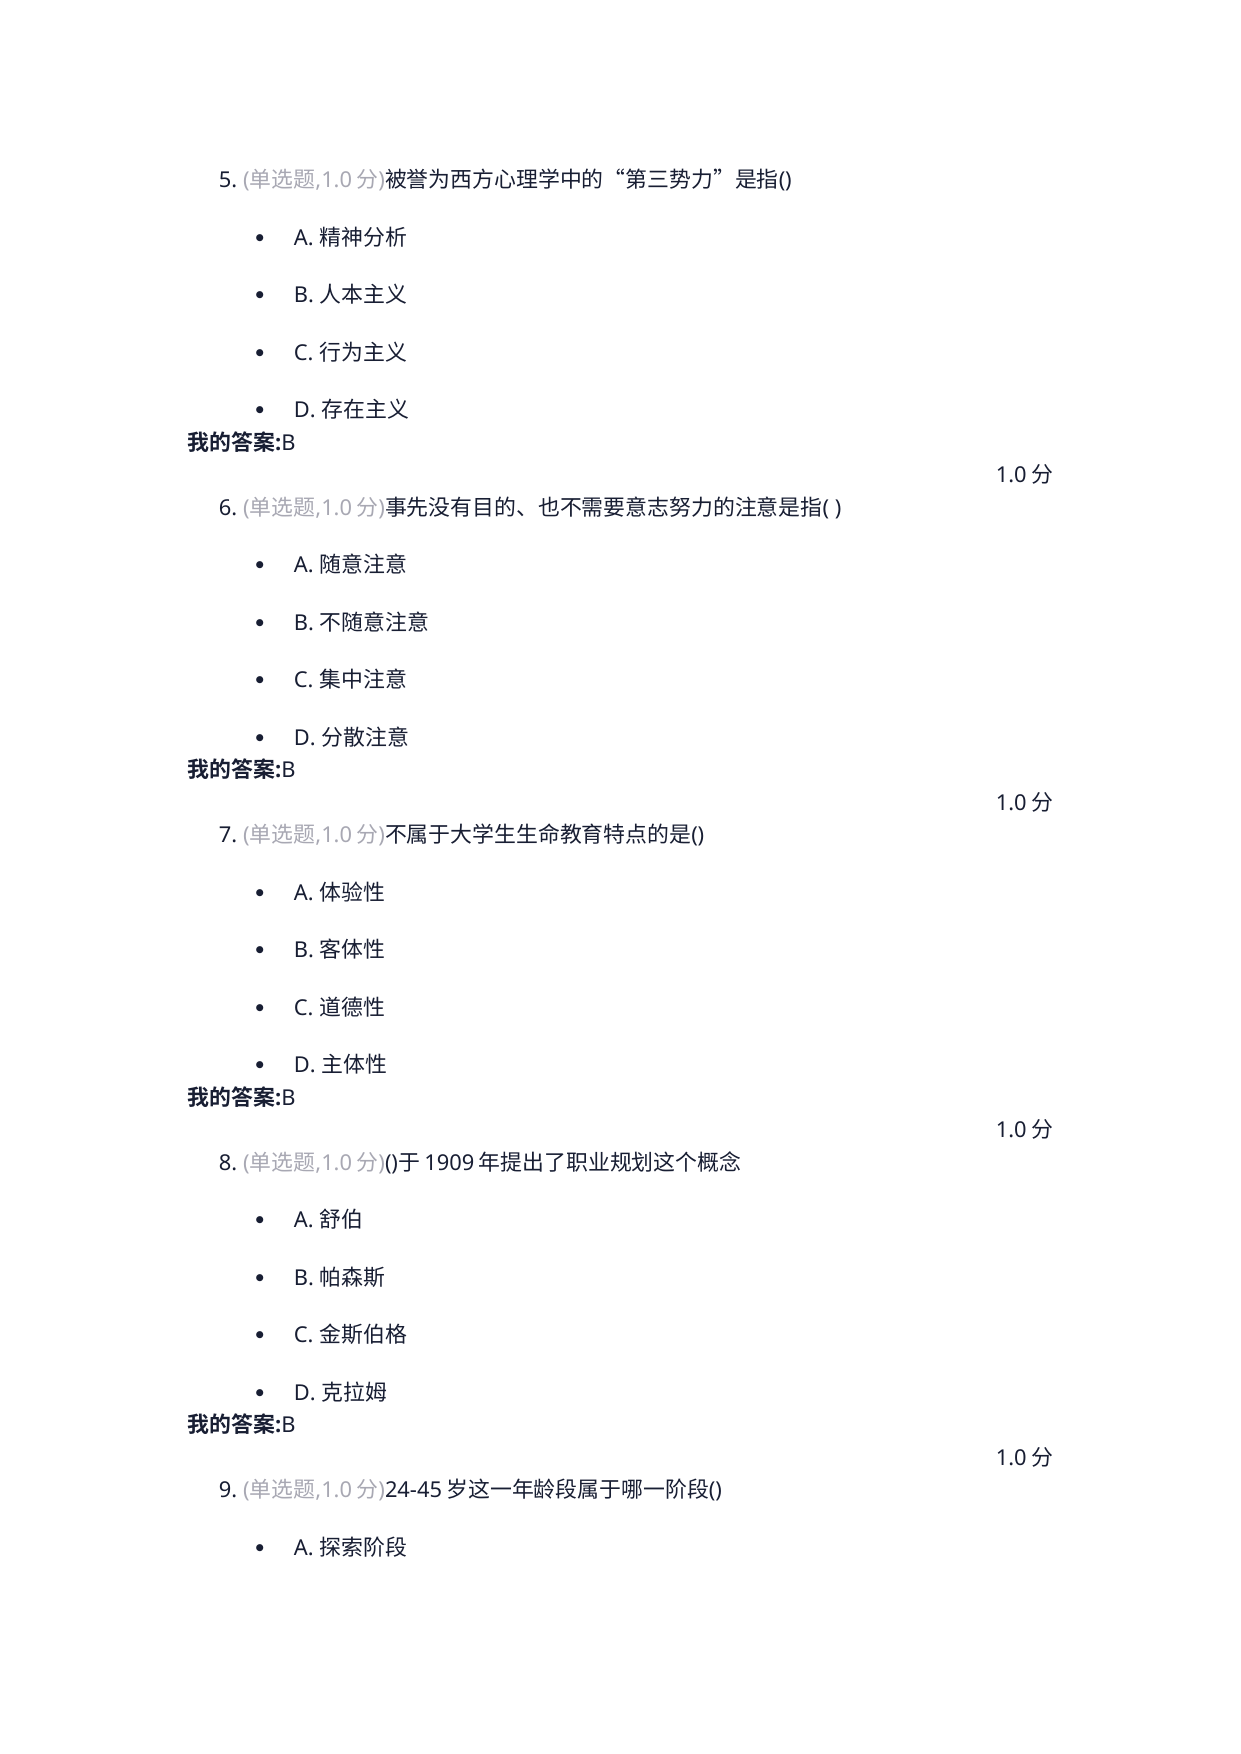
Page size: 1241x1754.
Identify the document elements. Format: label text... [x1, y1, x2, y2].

text 我的答案:B [187, 752, 1053, 784]
list B. 人本主义 [256, 277, 1021, 309]
text 5. (单选题,1.0分)被誉为西方心理学中的“第三势力”是指() [219, 162, 1021, 194]
text 7. (单选题,1.0分)不属于大学生生命教育特点的是() [219, 817, 1021, 849]
list D. 存在主义 [256, 392, 1021, 424]
list D. 克拉姆 [256, 1374, 1021, 1407]
list C. 集中注意 [256, 662, 1021, 694]
list A. 精神分析 [256, 219, 1021, 252]
text 我的答案:B [187, 1079, 1053, 1112]
list C. 金斯伯格 [256, 1317, 1021, 1349]
text 1.0分 [187, 784, 1053, 817]
text 6. (单选题,1.0分)事先没有目的、也不需要意志努力的注意是指( ) [219, 489, 1021, 522]
text 8. (单选题,1.0分)()于1909年提出了职业规划这个概念 [219, 1144, 1021, 1177]
list B. 帕森斯 [256, 1259, 1021, 1292]
text 我的答案:B [187, 424, 1053, 457]
list A. 随意注意 [256, 547, 1021, 579]
list D. 主体性 [256, 1047, 1021, 1079]
list B. 客体性 [256, 932, 1021, 964]
list C. 道德性 [256, 989, 1021, 1022]
text 我的答案:B [187, 1407, 1053, 1439]
list C. 行为主义 [256, 334, 1021, 367]
list A. 舒伯 [256, 1202, 1021, 1234]
text 1.0分 [187, 457, 1053, 489]
list A. 探索阶段 [256, 1529, 1021, 1562]
list B. 不随意注意 [256, 604, 1021, 637]
list A. 体验性 [256, 874, 1021, 907]
text 9. (单选题,1.0分)24-45岁这一年龄段属于哪一阶段() [219, 1472, 1021, 1504]
text 1.0分 [187, 1439, 1053, 1472]
list D. 分散注意 [256, 719, 1021, 752]
text 1.0分 [187, 1112, 1053, 1144]
